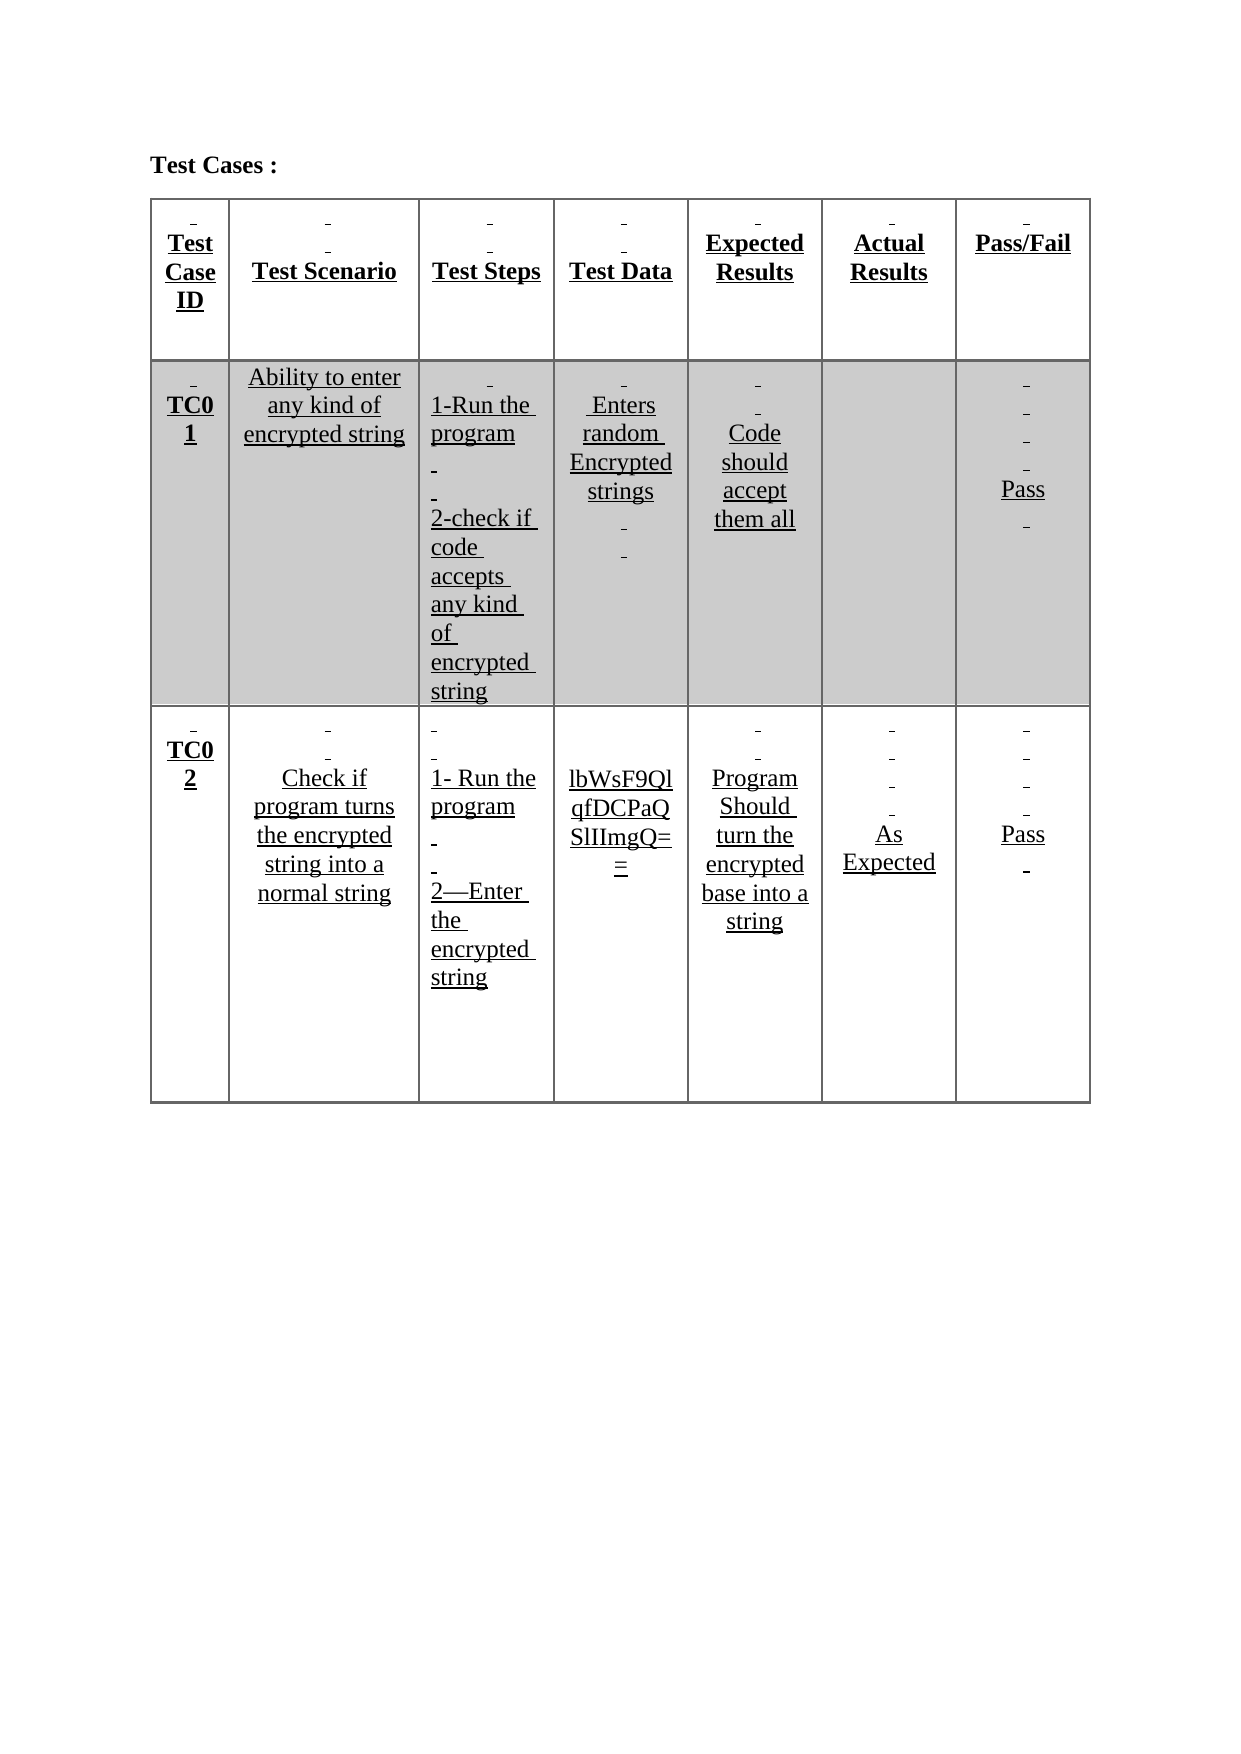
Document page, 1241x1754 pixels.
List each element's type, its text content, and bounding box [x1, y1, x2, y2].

table_header Actual Results [823, 200, 955, 359]
table_cell 1-Run the program 2-check if code accepts any kind of encrypted string [420, 362, 553, 704]
table_cell [823, 362, 955, 704]
table_header Expected Results [689, 200, 821, 359]
table_header Test Data [555, 200, 687, 359]
table_cell Ability to enter any kind of encrypted string [230, 362, 418, 704]
table_cell As Expected [823, 707, 955, 1101]
table_cell Enters random Encrypted strings [555, 362, 687, 704]
table_header Test Case ID [152, 200, 228, 359]
text Test Cases : [150, 150, 1090, 179]
table_cell TC02 [152, 707, 228, 1101]
table_cell lbWsF9QlqfDCPaQSlIImgQ== [555, 707, 687, 1101]
table_cell TC01 [152, 362, 228, 704]
table_header Test Scenario [230, 200, 418, 359]
table_cell Pass [957, 707, 1089, 1101]
table_cell Program Should turn the encrypted base into a string [689, 707, 821, 1101]
table_cell Code should accept them all [689, 362, 821, 704]
table_cell 1- Run the program 2—Enter the encrypted string [420, 707, 553, 1101]
table_header Pass/Fail [957, 200, 1089, 359]
table_header Test Steps [420, 200, 553, 359]
table_cell Check if program turns the encrypted string into a normal string [230, 707, 418, 1101]
table_cell Pass [957, 362, 1089, 704]
